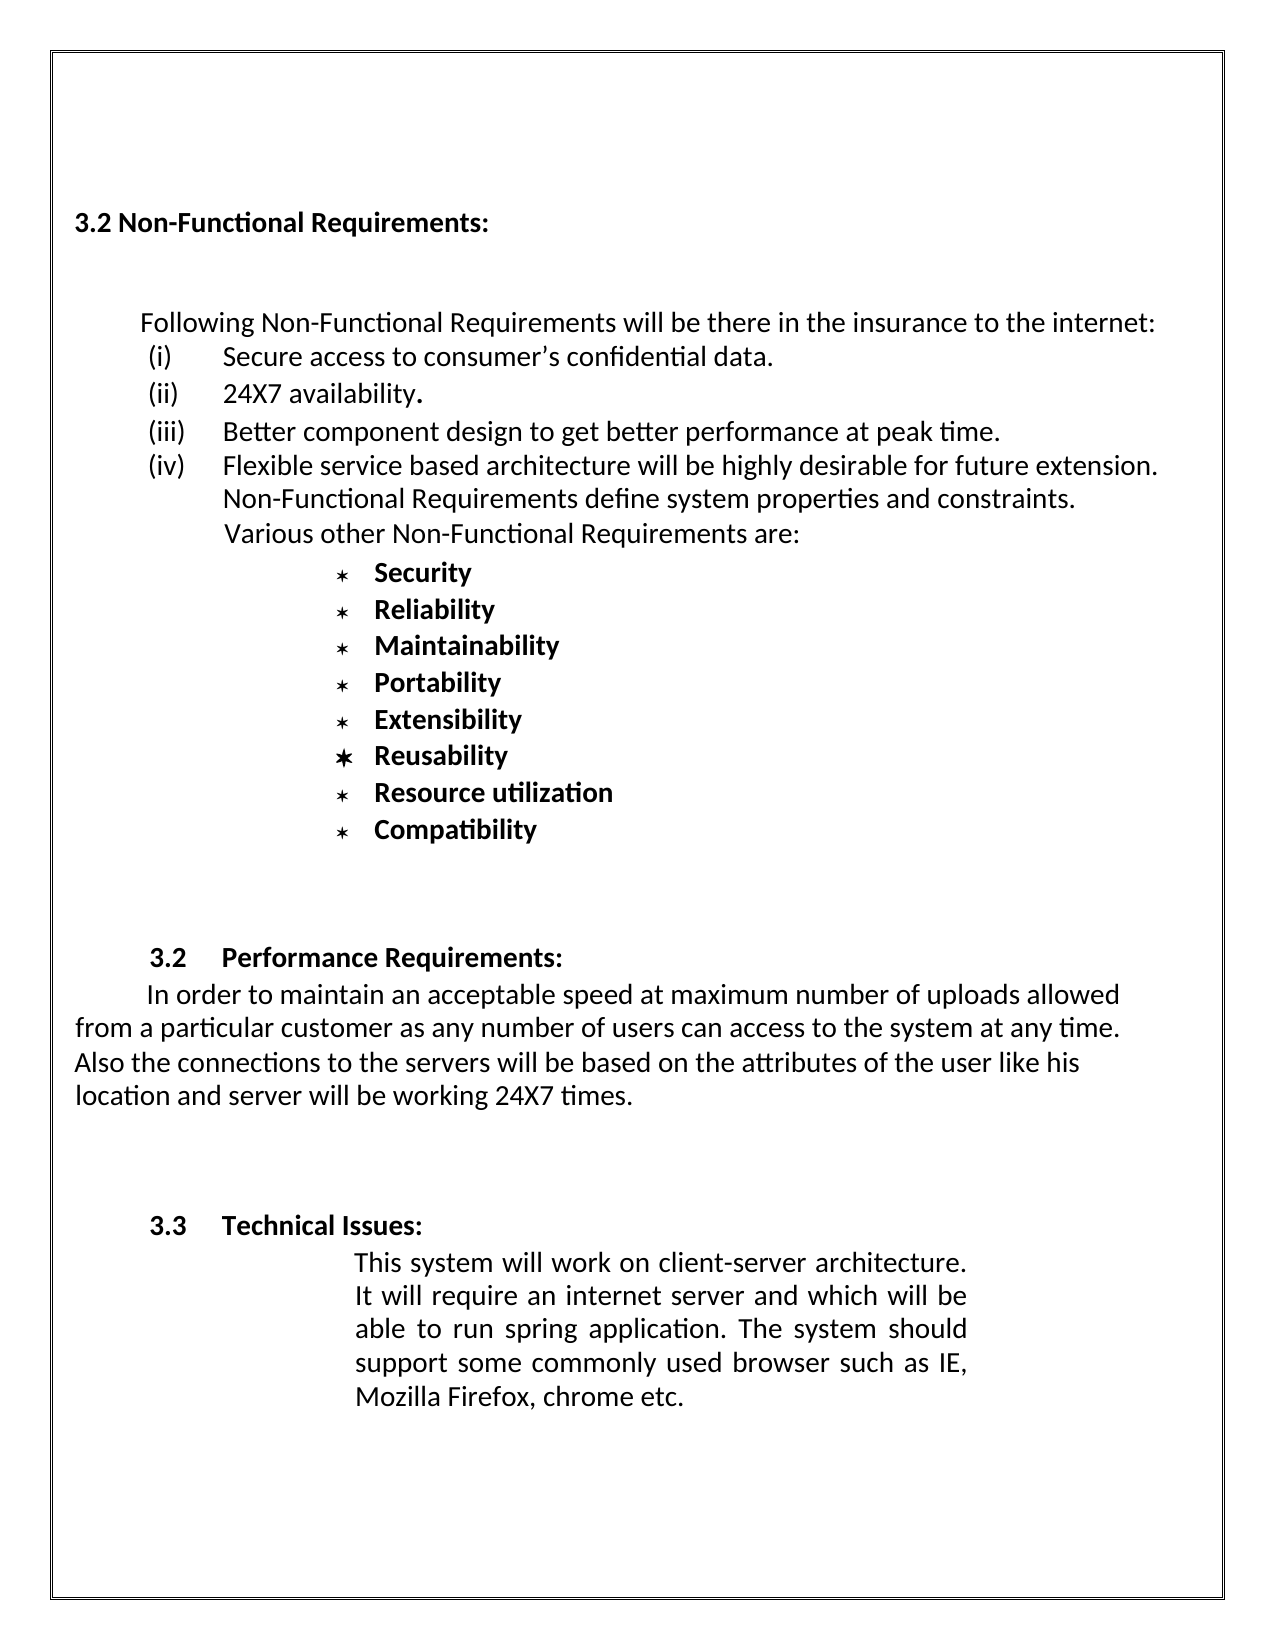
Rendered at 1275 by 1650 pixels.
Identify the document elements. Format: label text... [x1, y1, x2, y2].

text This system will work on client-server architecture. It will require an internet server and which will be able to run spring application. The system should support some commonly used browser such as IE, Mozilla Firefox, chrome etc. [354, 1246, 968, 1413]
list Better component design to get better performance at peak time. [148, 414, 1164, 448]
list Security [337, 554, 1165, 590]
text Also the connections to the servers will be based on the attributes of the user like his location and server will be working 24X7 times. [74, 1045, 1164, 1113]
text In order to maintain an acceptable speed at maximum number of uploads allowed from a particular customer as any number of users can access to the system at any time. [74, 977, 1164, 1045]
list Extensibility [337, 701, 1165, 736]
list Compatibility [337, 811, 1165, 846]
text Following Non-Functional Requirements will be there in the insurance to the internet: [74, 305, 1164, 339]
list 24X7 availability. [148, 377, 1164, 411]
list Technical Issues: [149, 1207, 1165, 1243]
list Resource utilization [337, 774, 1165, 810]
text 3.2 Non-Functional Requirements: [74, 205, 1010, 239]
list Performance Requirements: [149, 939, 1165, 974]
list Maintainability [337, 627, 1165, 663]
text Various other Non-Functional Requirements are: [224, 517, 1164, 550]
list Secure access to consumer’s confidential data. [148, 339, 1164, 373]
list Flexible service based architecture will be highly desirable for future extension. Non-Functional Requirements define system properties and constraints. [148, 449, 1164, 516]
list Portability [337, 664, 1165, 700]
list Reusability [337, 737, 1165, 773]
list Reliability [337, 591, 1165, 626]
